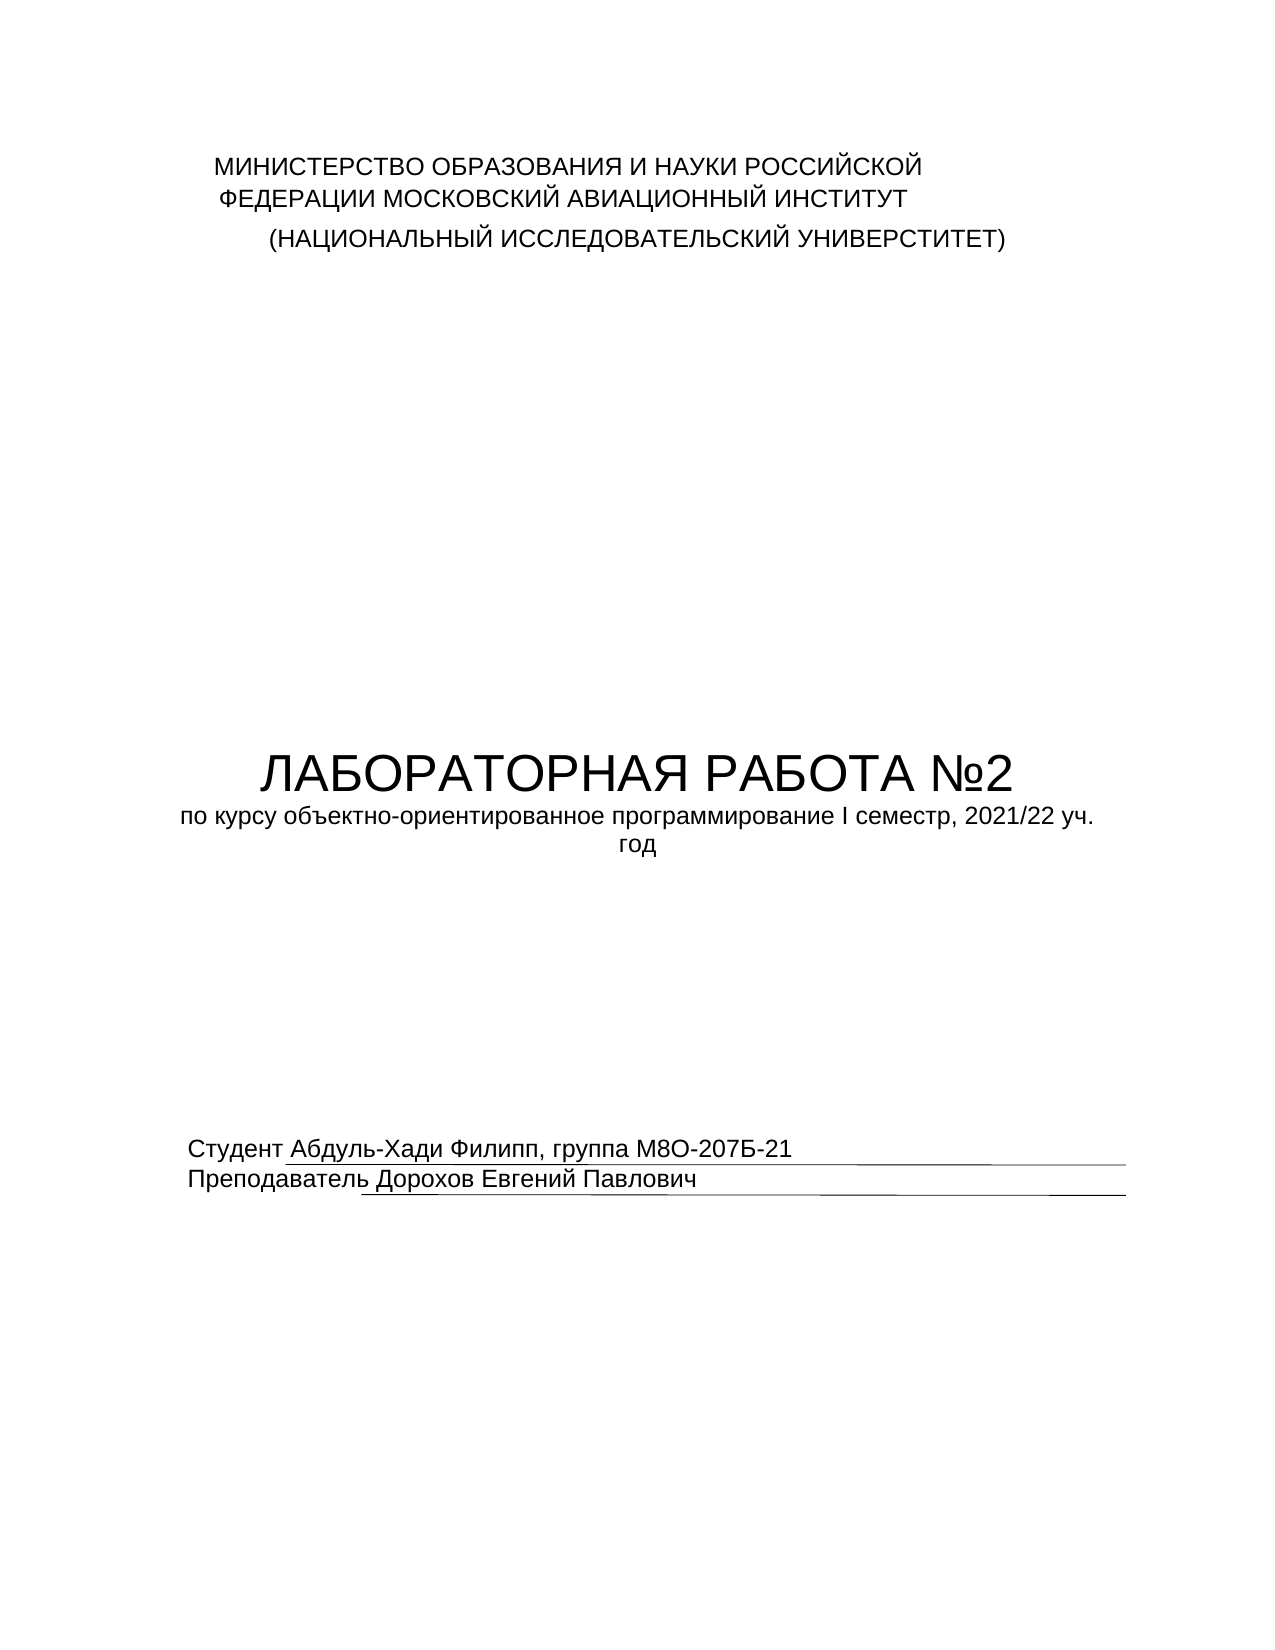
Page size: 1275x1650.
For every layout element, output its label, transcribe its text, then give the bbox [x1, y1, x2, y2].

text по курсу объектно-ориентированное программирование I семестр, 2021/22 уч. год [160, 803, 1114, 858]
text МИНИСТЕРСТВО ОБРАЗОВАНИЯ И НАУКИ РОССИЙСКОЙ ФЕДЕРАЦИИ МОСКОВСКИЙ АВИАЦИОННЫЙ ИНСТИТУТ [214, 152, 1062, 212]
text Преподаватель Дорохов Евгений Павлович [187, 1164, 1125, 1193]
text (НАЦИОНАЛЬНЫЙ ИССЛЕДОВАТЕЛЬСКИЙ УНИВЕРСТИТЕТ) [150, 224, 1125, 253]
text Студент Абдуль-Хади Филипп, группа М8О-207Б-21 [187, 1134, 1125, 1162]
text ЛАБОРАТОРНАЯ РАБОТА №2 [150, 743, 1125, 803]
